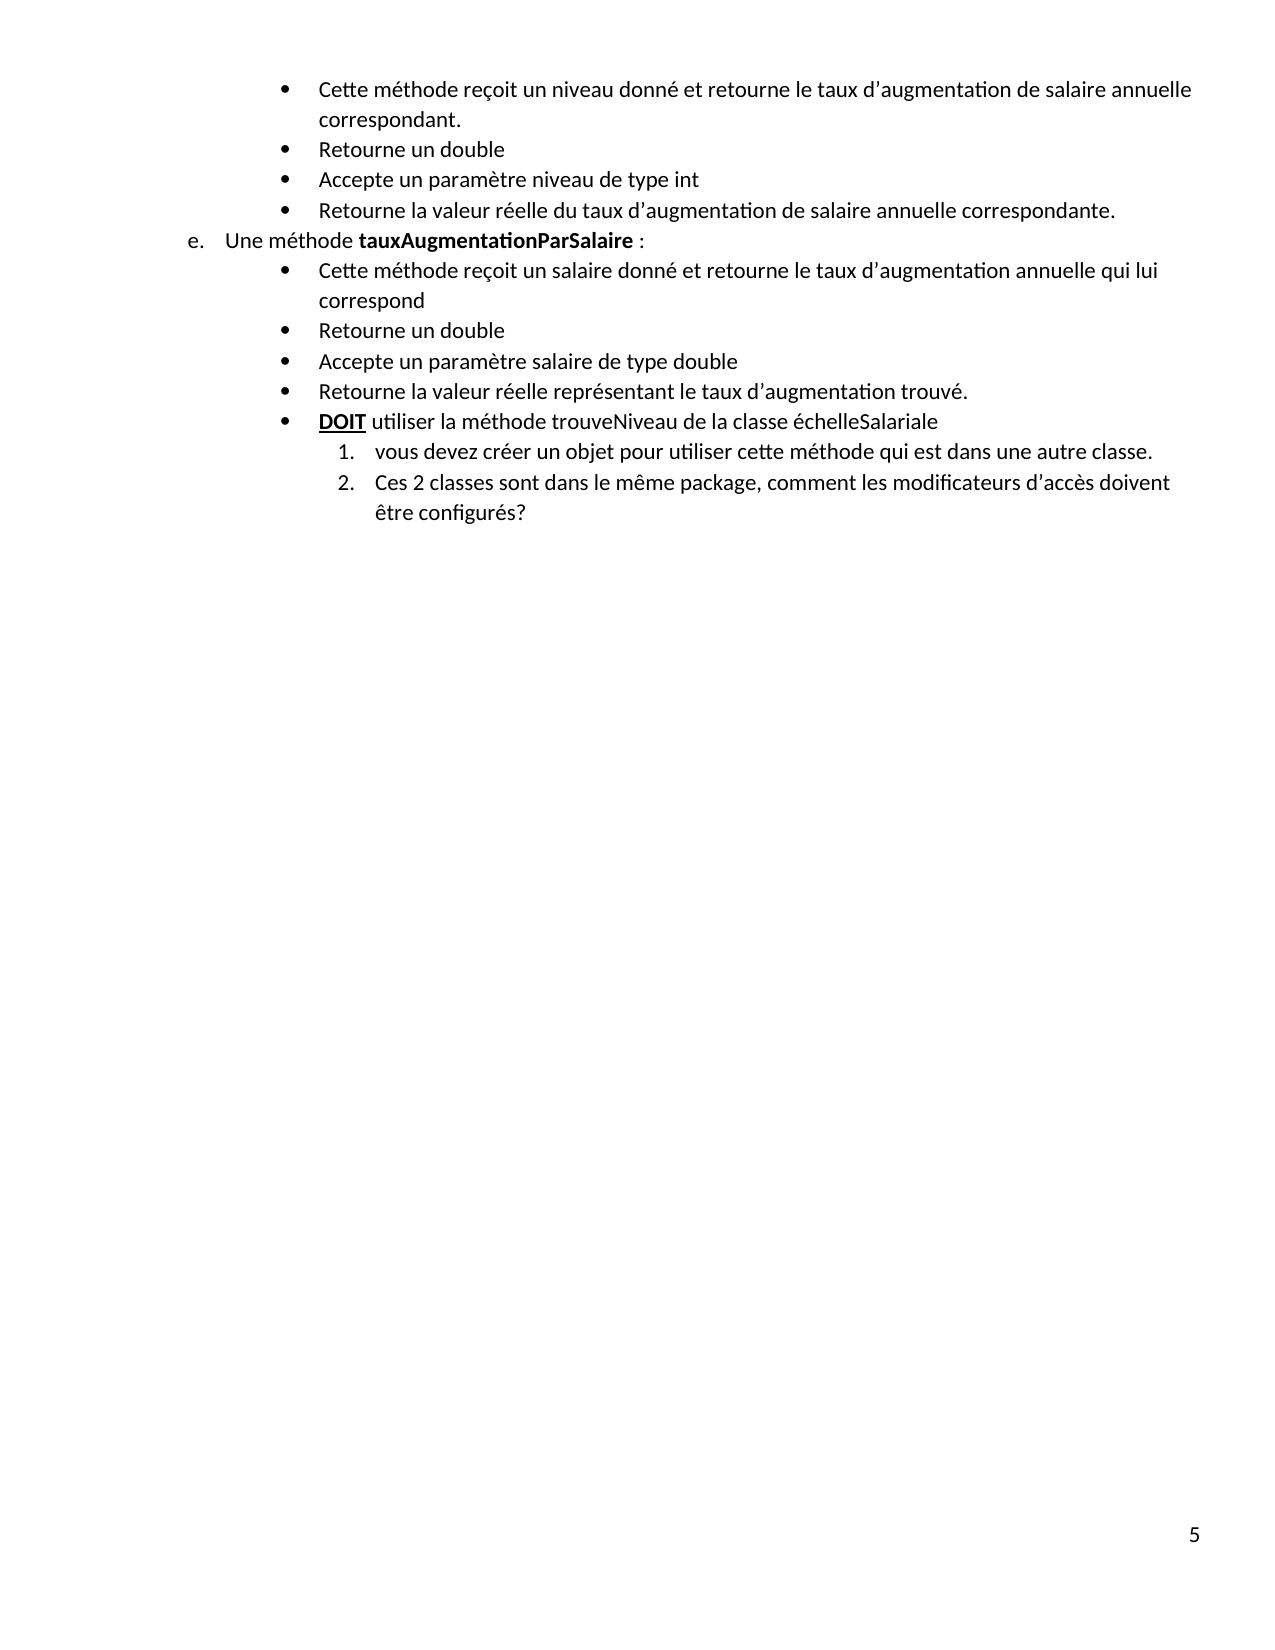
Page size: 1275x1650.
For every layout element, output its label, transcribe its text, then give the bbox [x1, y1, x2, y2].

list Une méthode tauxAugmentationParSalaire : [187, 226, 1200, 254]
list Retourne un double [281, 135, 1200, 163]
list Cette méthode reçoit un salaire donné et retourne le taux d’augmentation annuelle qui lui correspond [281, 256, 1200, 314]
list Retourne un double [281, 317, 1200, 345]
list DOIT utiliser la méthode trouveNiveau de la classe échelleSalariale [281, 407, 1200, 435]
list Accepte un paramètre niveau de type int [281, 166, 1200, 194]
list Retourne la valeur réelle du taux d’augmentation de salaire annuelle correspondante. [281, 196, 1200, 224]
list Retourne la valeur réelle représentant le taux d’augmentation trouvé. [281, 377, 1200, 405]
list Cette méthode reçoit un niveau donné et retourne le taux d’augmentation de salaire annuelle correspondant. [281, 75, 1200, 133]
list vous devez créer un objet pour utiliser cette méthode qui est dans une autre classe. [337, 437, 1200, 466]
list Ces 2 classes sont dans le même package, comment les modificateurs d’accès doivent être configurés? [337, 468, 1200, 526]
list Accepte un paramètre salaire de type double [281, 347, 1200, 375]
